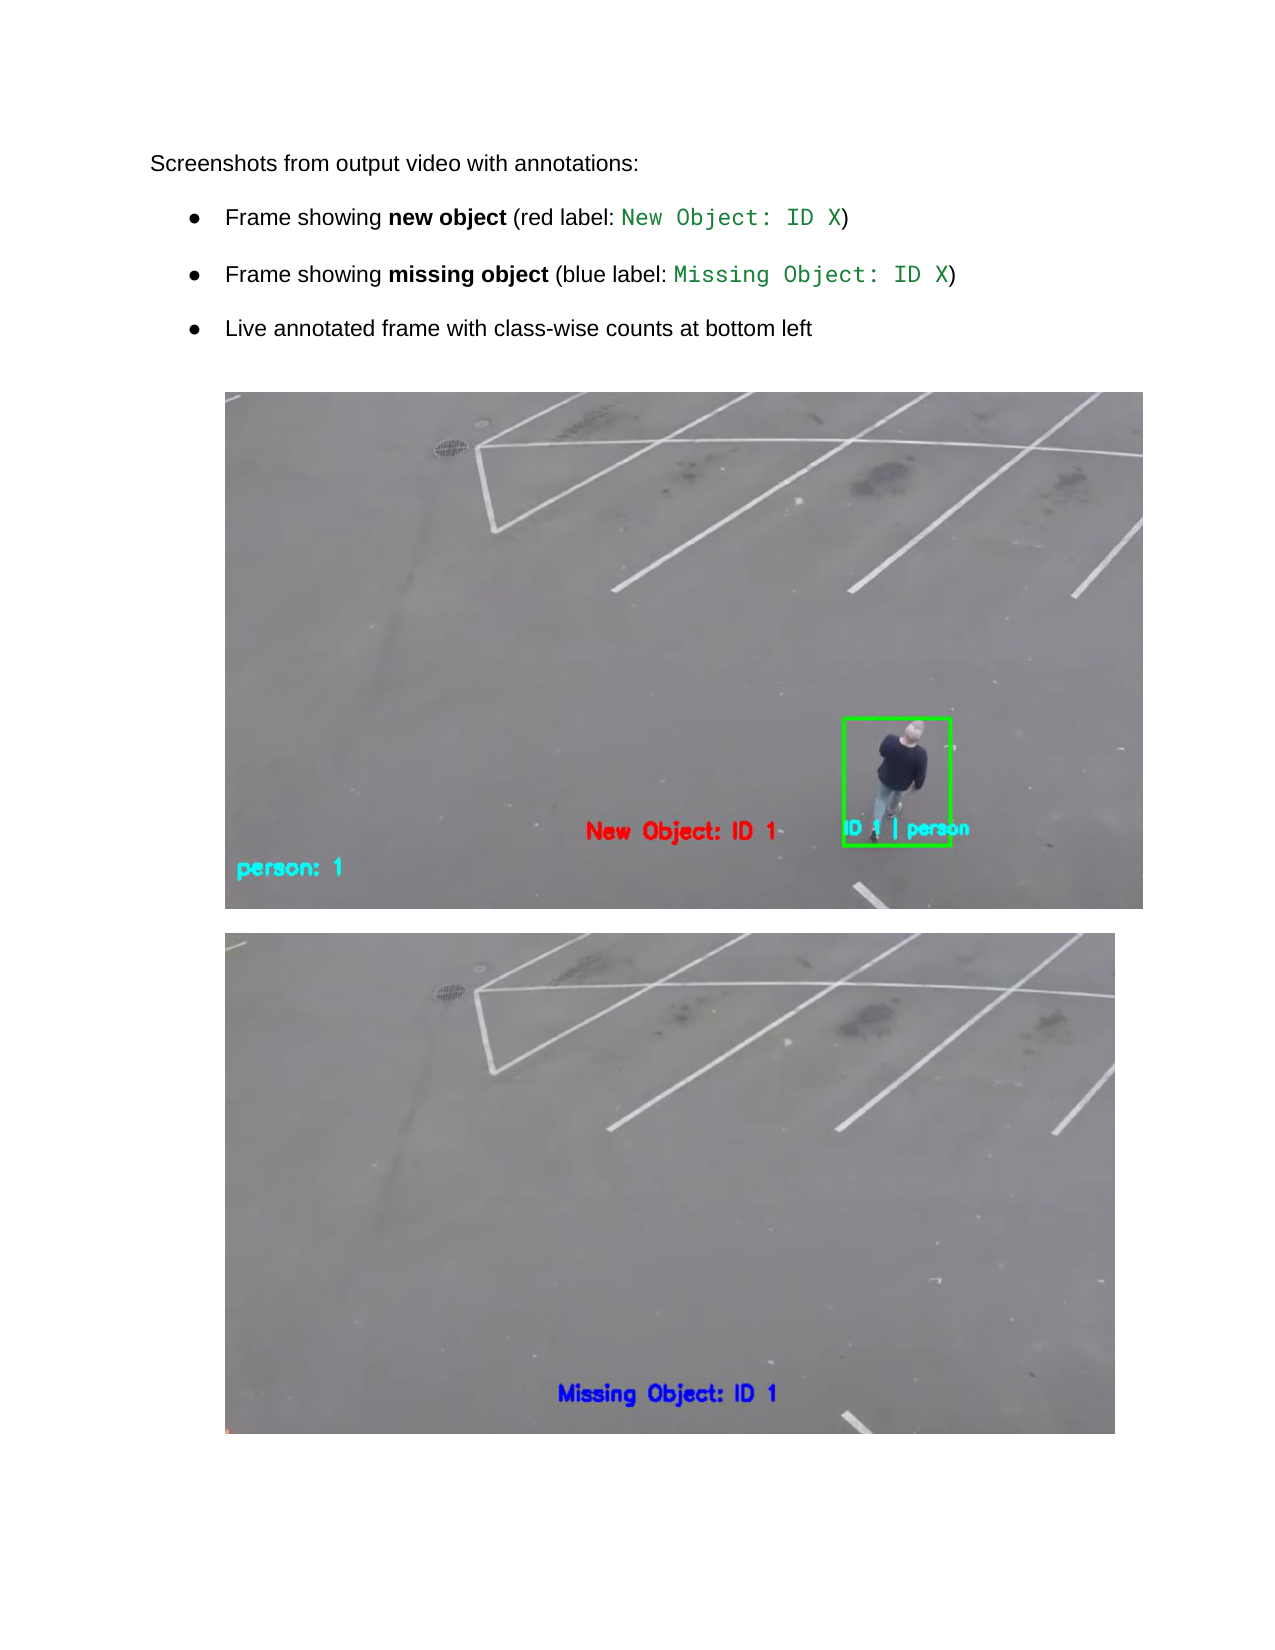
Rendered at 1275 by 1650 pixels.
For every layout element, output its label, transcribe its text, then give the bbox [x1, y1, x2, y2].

picture [225, 933, 1115, 1434]
list Live annotated frame with class-wise counts at bottom left [187, 314, 1125, 341]
list Frame showing missing object (blue label: Missing Object: ID X) [187, 258, 1125, 314]
text Screenshots from output video with annotations: [150, 150, 1125, 176]
list Frame showing new object (red label: New Object: ID X) [187, 201, 1125, 258]
picture [225, 392, 1143, 909]
